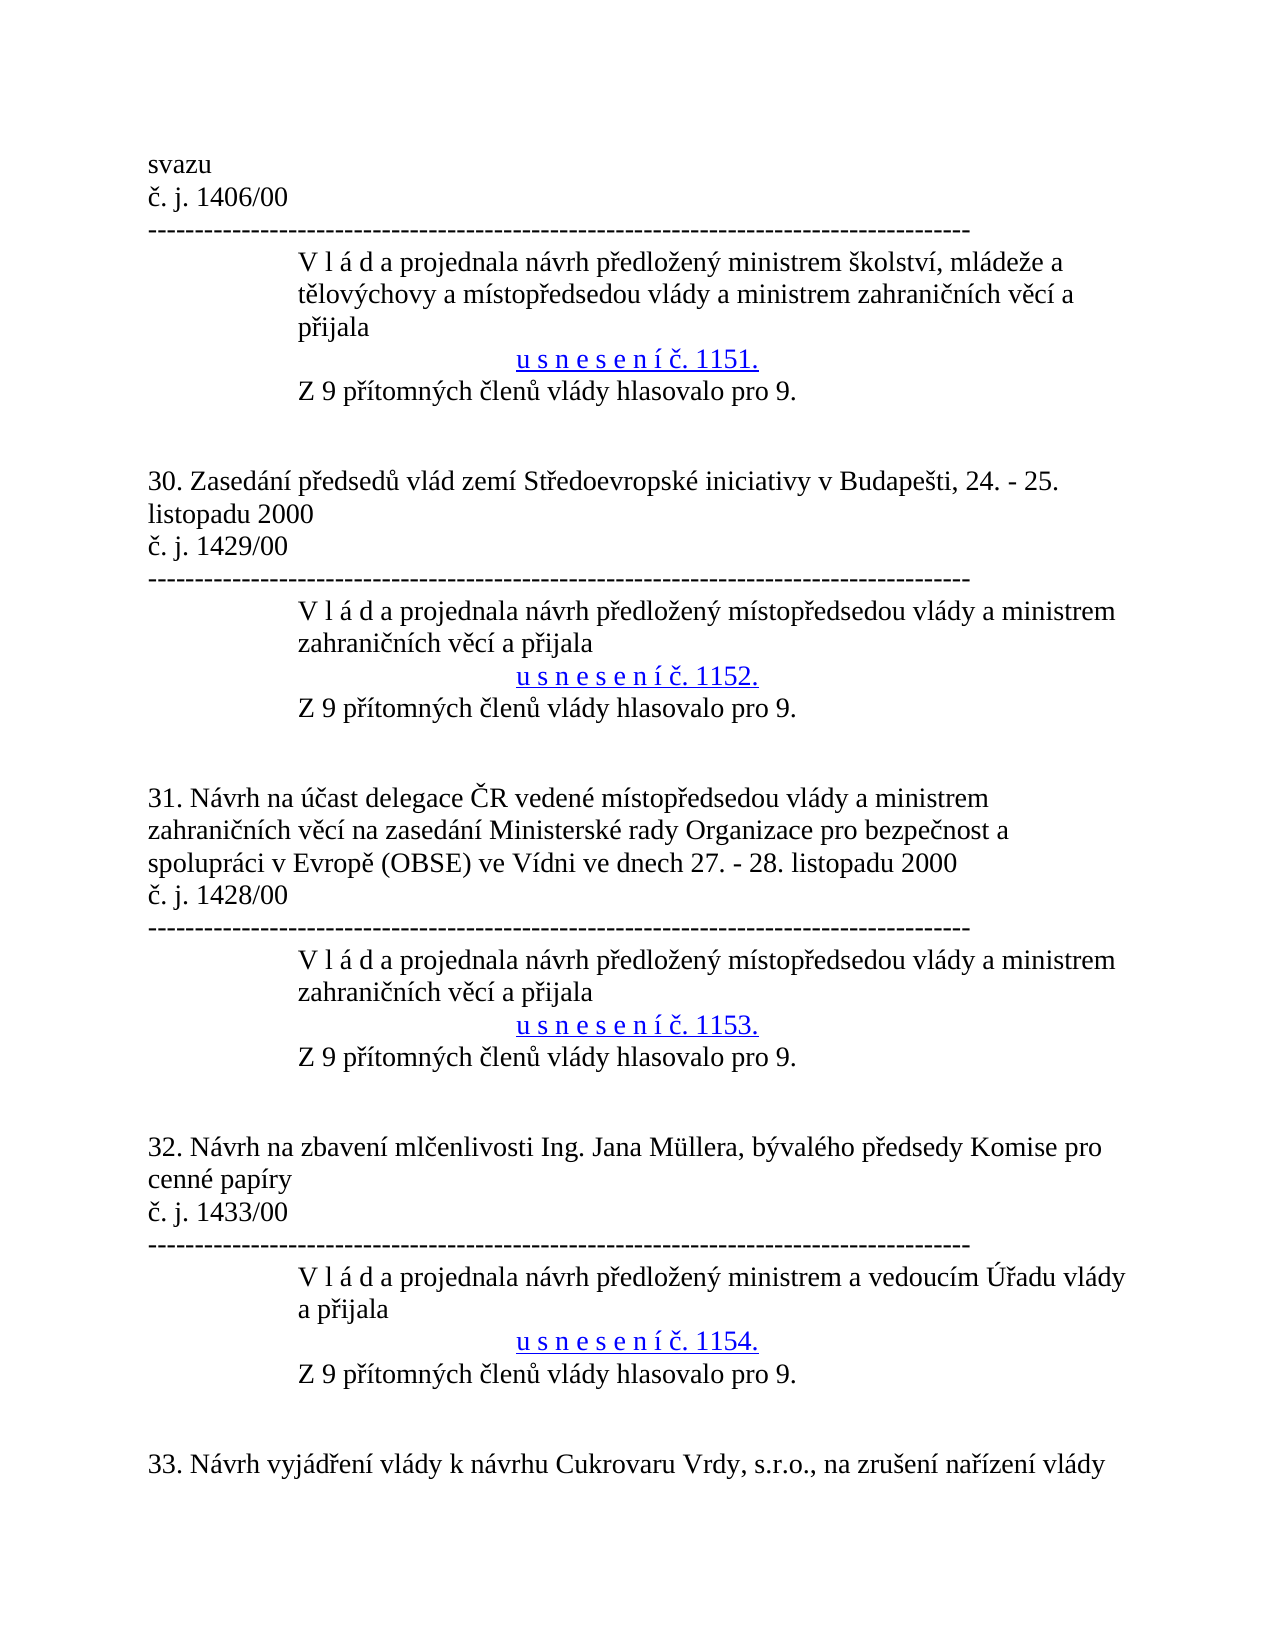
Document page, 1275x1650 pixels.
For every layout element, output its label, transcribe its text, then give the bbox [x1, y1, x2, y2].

text 30. Zasedání předsedů vlád zemí Středoevropské iniciativy v Budapešti, 24. - 25. listopadu 2000 č. j. 1429/00 ---------------------------------------------------------------------------------------- [148, 407, 1127, 594]
text u s n e s e n í č. 1154. [148, 1324, 1127, 1357]
text V l á d a projednala návrh předložený ministrem školství, mládeže a tělovýchovy a místopředsedou vlády a ministrem zahraničních věcí a přijala [298, 245, 1127, 342]
text u s n e s e n í č. 1151. [148, 342, 1127, 374]
text Z 9 přítomných členů vlády hlasovalo pro 9. [298, 374, 1127, 407]
text V l á d a projednala návrh předložený ministrem a vedoucím Úřadu vlády a přijala [298, 1259, 1127, 1324]
text Z 9 přítomných členů vlády hlasovalo pro 9. [298, 691, 1127, 723]
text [148, 148, 1127, 245]
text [148, 1389, 1127, 1479]
text V l á d a projednala návrh předložený místopředsedou vlády a ministrem zahraničních věcí a přijala [298, 594, 1127, 659]
text u s n e s e n í č. 1152. [148, 659, 1127, 691]
text 32. Návrh na zbavení mlčenlivosti Ing. Jana Müllera, bývalého předsedy Komise pro cenné papíry č. j. 1433/00 ---------------------------------------------------------------------------------------- [148, 1072, 1127, 1259]
text V l á d a projednala návrh předložený místopředsedou vlády a ministrem zahraničních věcí a přijala [298, 943, 1127, 1008]
text u s n e s e n í č. 1153. [148, 1008, 1127, 1040]
text Z 9 přítomných členů vlády hlasovalo pro 9. [298, 1040, 1127, 1072]
text Z 9 přítomných členů vlády hlasovalo pro 9. [298, 1357, 1127, 1389]
text 31. Návrh na účast delegace ČR vedené místopředsedou vlády a ministrem zahraničních věcí na zasedání Ministerské rady Organizace pro bezpečnost a spolupráci v Evropě (OBSE) ve Vídni ve dnech 27. - 28. listopadu 2000 č. j. 1428/00 ---------------------------------------------------------------------------------------- [148, 723, 1127, 943]
